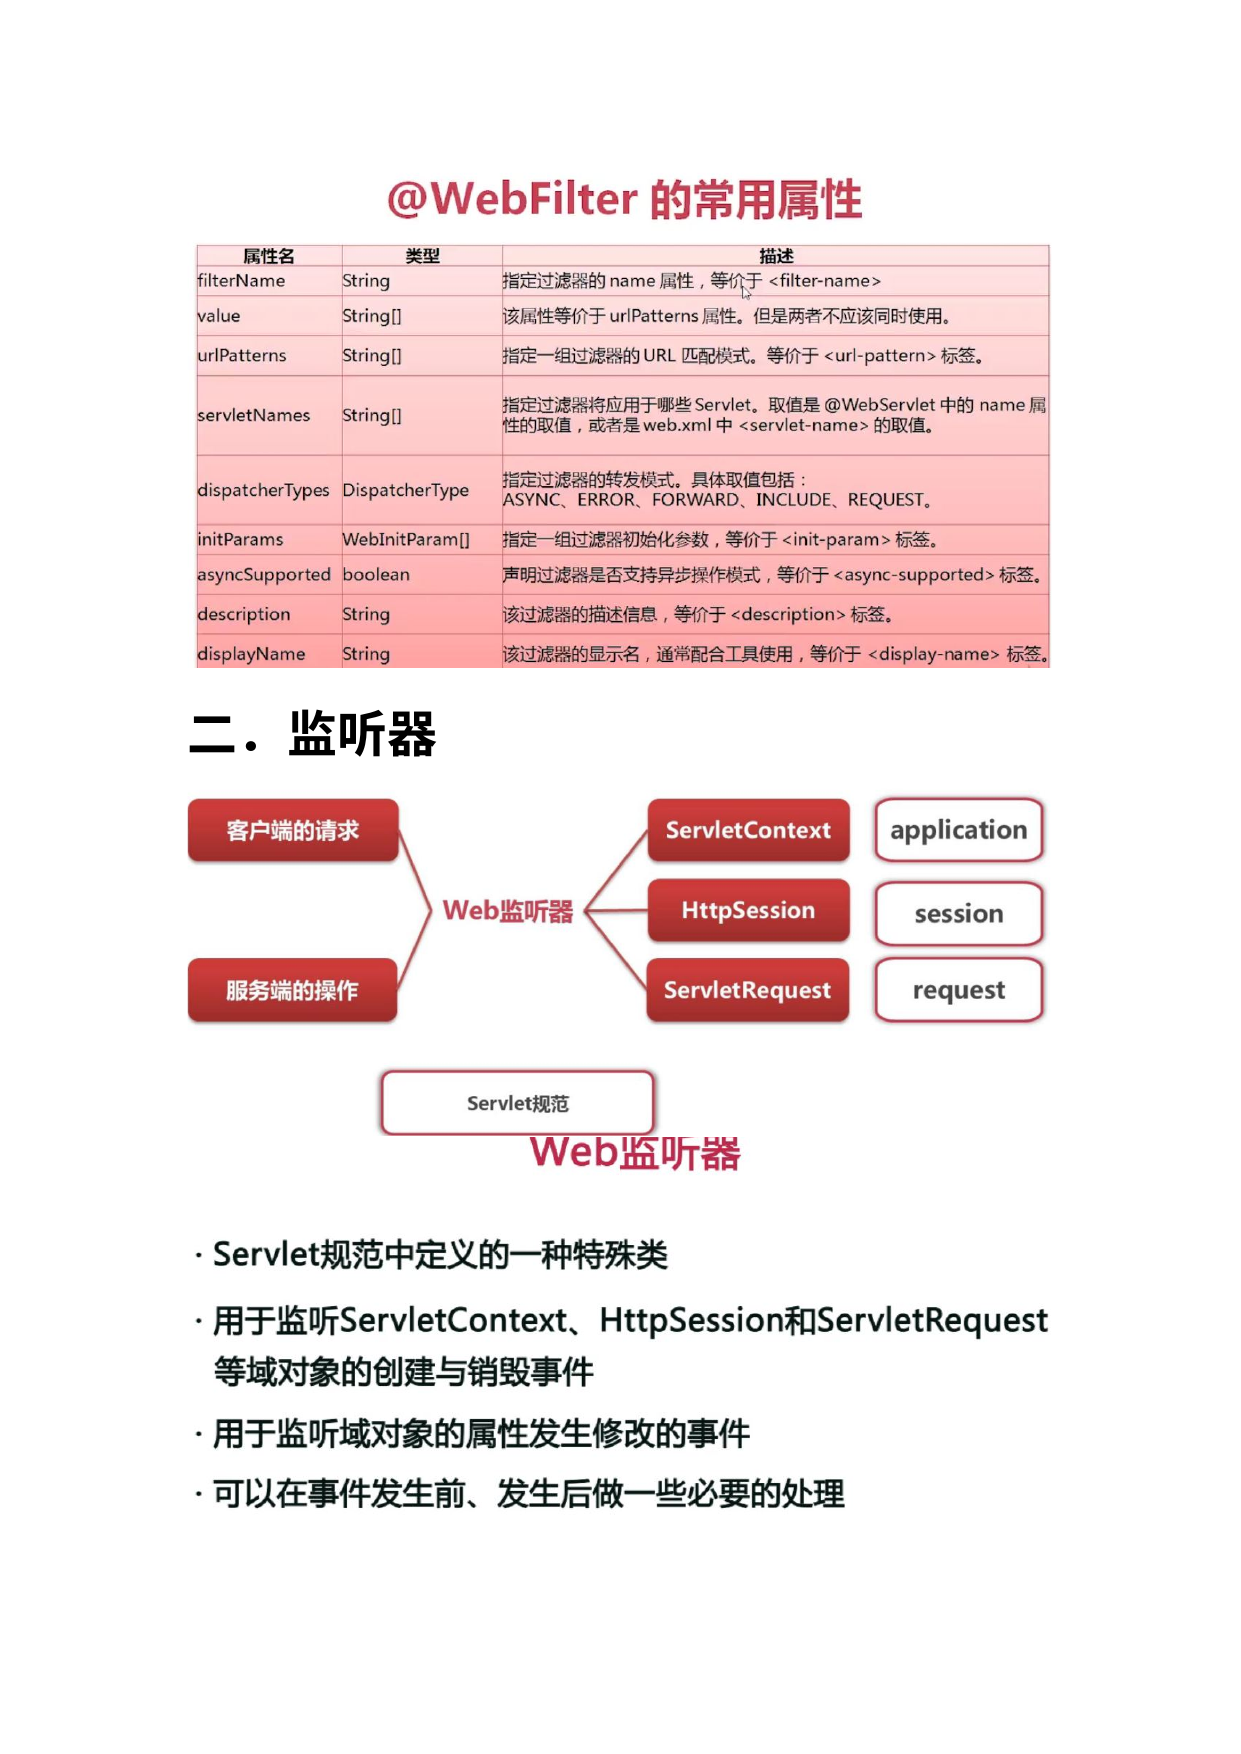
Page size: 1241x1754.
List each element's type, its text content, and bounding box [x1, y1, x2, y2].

picture [187, 1137, 1052, 1516]
picture [187, 779, 1052, 1136]
text 二．监听器 [187, 682, 1053, 779]
picture [187, 162, 1052, 668]
